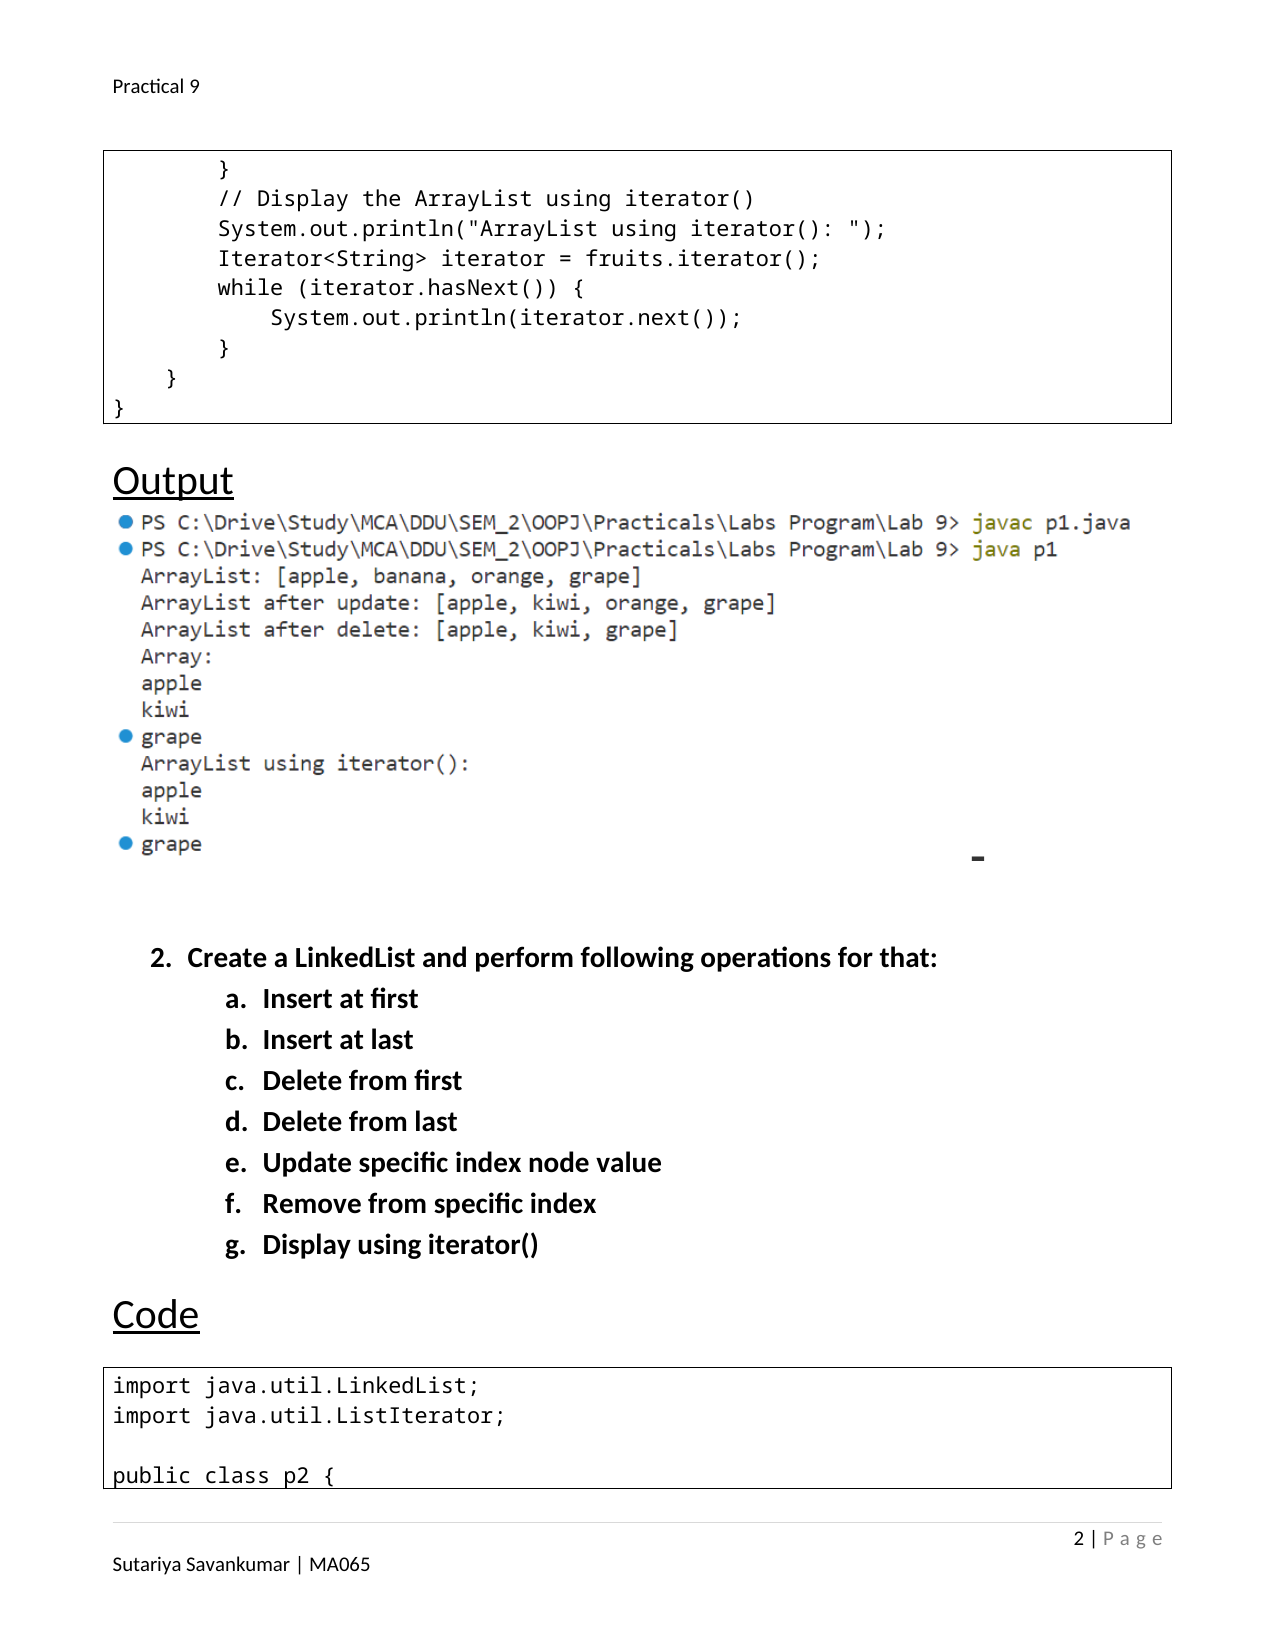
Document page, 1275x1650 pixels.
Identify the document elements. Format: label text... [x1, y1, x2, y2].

text } [112, 362, 1162, 388]
text Code [112, 1288, 1162, 1339]
text public class p2 { [112, 1460, 1162, 1488]
text // Display the ArrayList using iterator() [112, 183, 1162, 213]
text } [112, 332, 1162, 362]
text System.out.println(iterator.next()); [112, 302, 1162, 332]
list Insert at first [225, 981, 1162, 1016]
text while (iterator.hasNext()) { [112, 272, 1162, 302]
text } [104, 151, 1171, 183]
list Insert at last [225, 1021, 1162, 1057]
text Iterator<String> iterator = fruits.iterator(); [112, 242, 1162, 272]
list Update specific index node value [225, 1144, 1162, 1180]
list Delete from last [225, 1103, 1162, 1139]
text } [104, 388, 1171, 423]
text import java.util.ListIterator; [112, 1400, 1162, 1430]
list Display using iterator() [225, 1226, 1162, 1262]
text Output [112, 454, 1162, 505]
picture [112, 505, 1163, 861]
text System.out.println("ArrayList using iterator(): "); [112, 213, 1162, 242]
text import java.util.LinkedList; [104, 1368, 1171, 1400]
list Create a LinkedList and perform following operations for that: [150, 939, 1162, 975]
list Remove from specific index [225, 1185, 1162, 1221]
list Delete from first [225, 1062, 1162, 1098]
